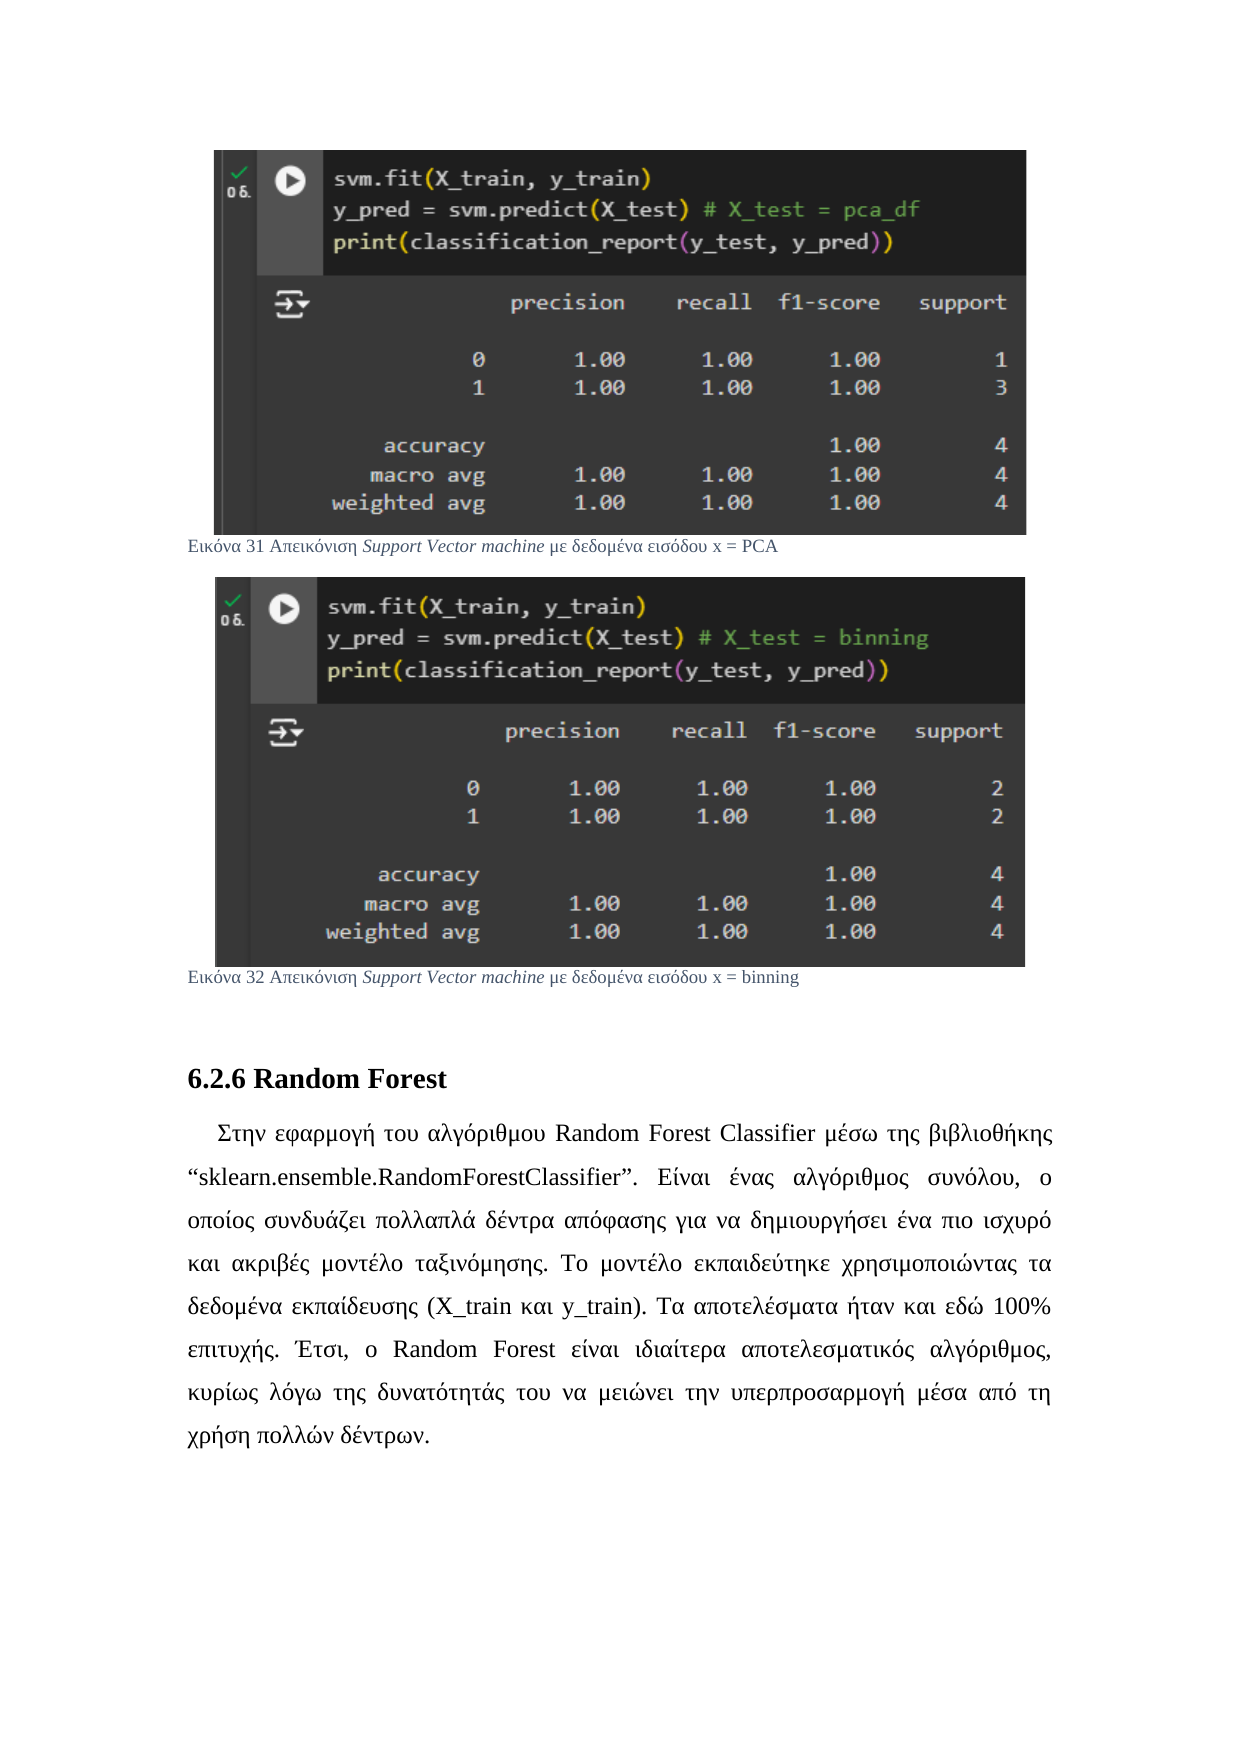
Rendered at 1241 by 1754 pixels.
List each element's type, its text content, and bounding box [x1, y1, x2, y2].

picture [215, 577, 1026, 967]
picture [213, 150, 1027, 535]
text Εικόνα 32 Απεικόνιση Support Vector machine με δεδομένα εισόδου x = binning [187, 966, 1053, 988]
text Εικόνα 31 Απεικόνιση Support Vector machine με δεδομένα εισόδου x = PCA [187, 535, 1053, 556]
text Στην εφαρμογή του αλγόριθμου Random Forest Classifier μέσω της βιβλιοθήκης “sklearn.ensemble.RandomForestClassifier”. Είναι ένας αλγόριθμος συνόλου, ο οποίος συνδυάζει πολλαπλά δέντρα απόφασης για να δημιουργήσει ένα πιο ισχυρό και ακριβές μοντέλο ταξινόμησης. Το μοντέλο εκπαιδεύτηκε χρησιμοποιώντας τα δεδομένα εκπαίδευσης (X_train και y_train). Τα αποτελέσματα ήταν και εδώ 100% επιτυχής. Έτσι, ο Random Forest είναι ιδιαίτερα αποτελεσματικός αλγόριθμος, κυρίως λόγω της δυνατότητάς του να μειώνει την υπερπροσαρμογή μέσα από τη χρήση πολλών δέντρων. [187, 1118, 1053, 1449]
subtitle 6.2.6 Random Forest [187, 1061, 1053, 1094]
